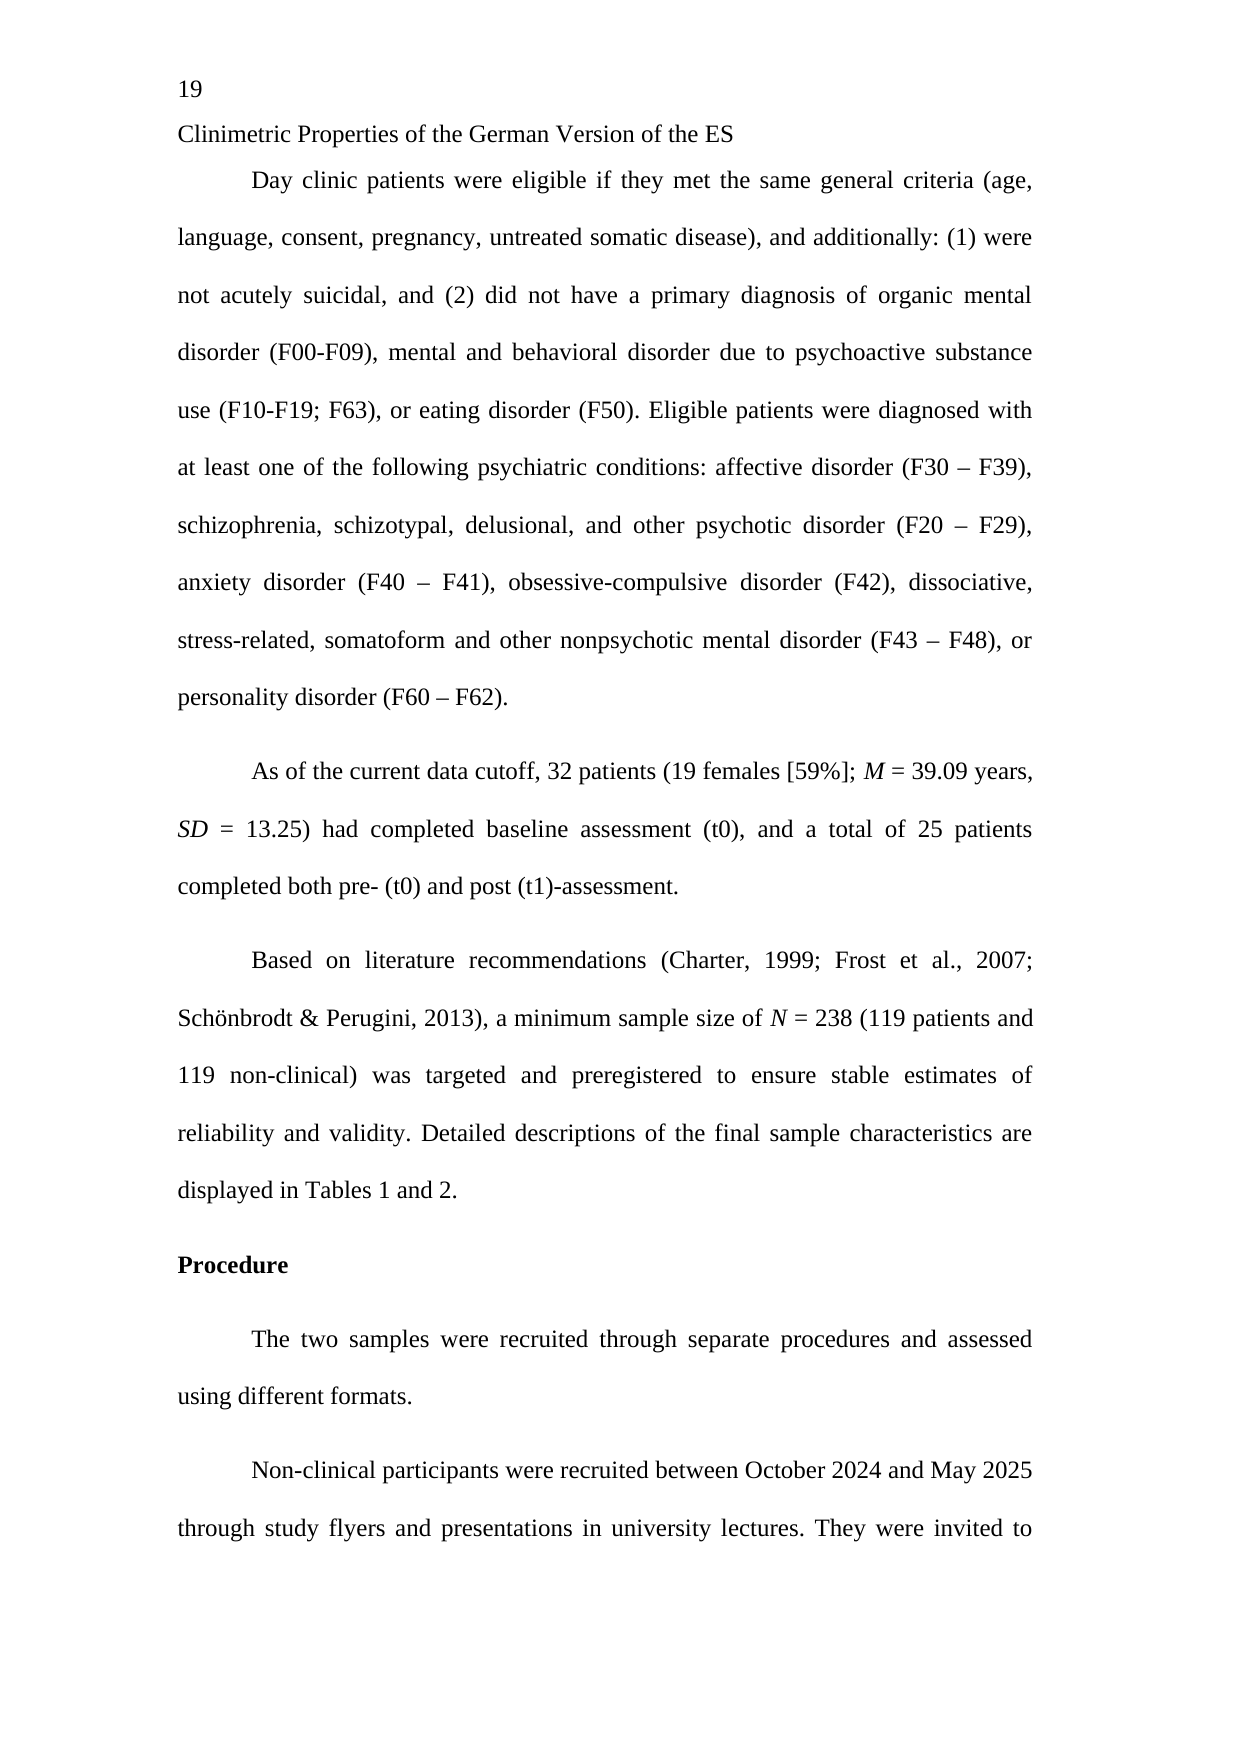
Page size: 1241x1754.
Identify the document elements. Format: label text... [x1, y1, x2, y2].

text Based on literature recommendations (Charter, 1999; Frost et al., 2007; Schönbrodt & Perugini, 2013), a minimum sample size of N = 238 (119 patients and 119 non-clinical) was targeted and preregistered to ensure stable estimates of reliability and validity. Detailed descriptions of the final sample characteristics are displayed in Tables 1 and 2. [177, 946, 1033, 1204]
text Procedure [177, 1250, 1033, 1278]
text The two samples were recruited through separate procedures and assessed using different formats. [177, 1324, 1033, 1410]
text Day clinic patients were eligible if they met the same general criteria (age, language, consent, pregnancy, untreated somatic disease), and additionally: (1) were not acutely suicidal, and (2) did not have a primary diagnosis of organic mental disorder (F00-F09), mental and behavioral disorder due to psychoactive substance use (F10-F19; F63), or eating disorder (F50). Eligible patients were diagnosed with at least one of the following psychiatric conditions: affective disorder (F30 – F39), schizophrenia, schizotypal, delusional, and other psychotic disorder (F20 – F29), anxiety disorder (F40 – F41), obsessive-compulsive disorder (F42), dissociative, stress-related, somatoform and other nonpsychotic mental disorder (F43 – F48), or personality disorder (F60 – F62). [177, 165, 1033, 711]
text As of the current data cutoff, 32 patients (19 females [59%]; M = 39.09 years, SD = 13.25) had completed baseline assessment (t0), and a total of 25 patients completed both pre- (t0) and post (t1)-assessment. [177, 756, 1033, 900]
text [177, 1456, 1033, 1542]
